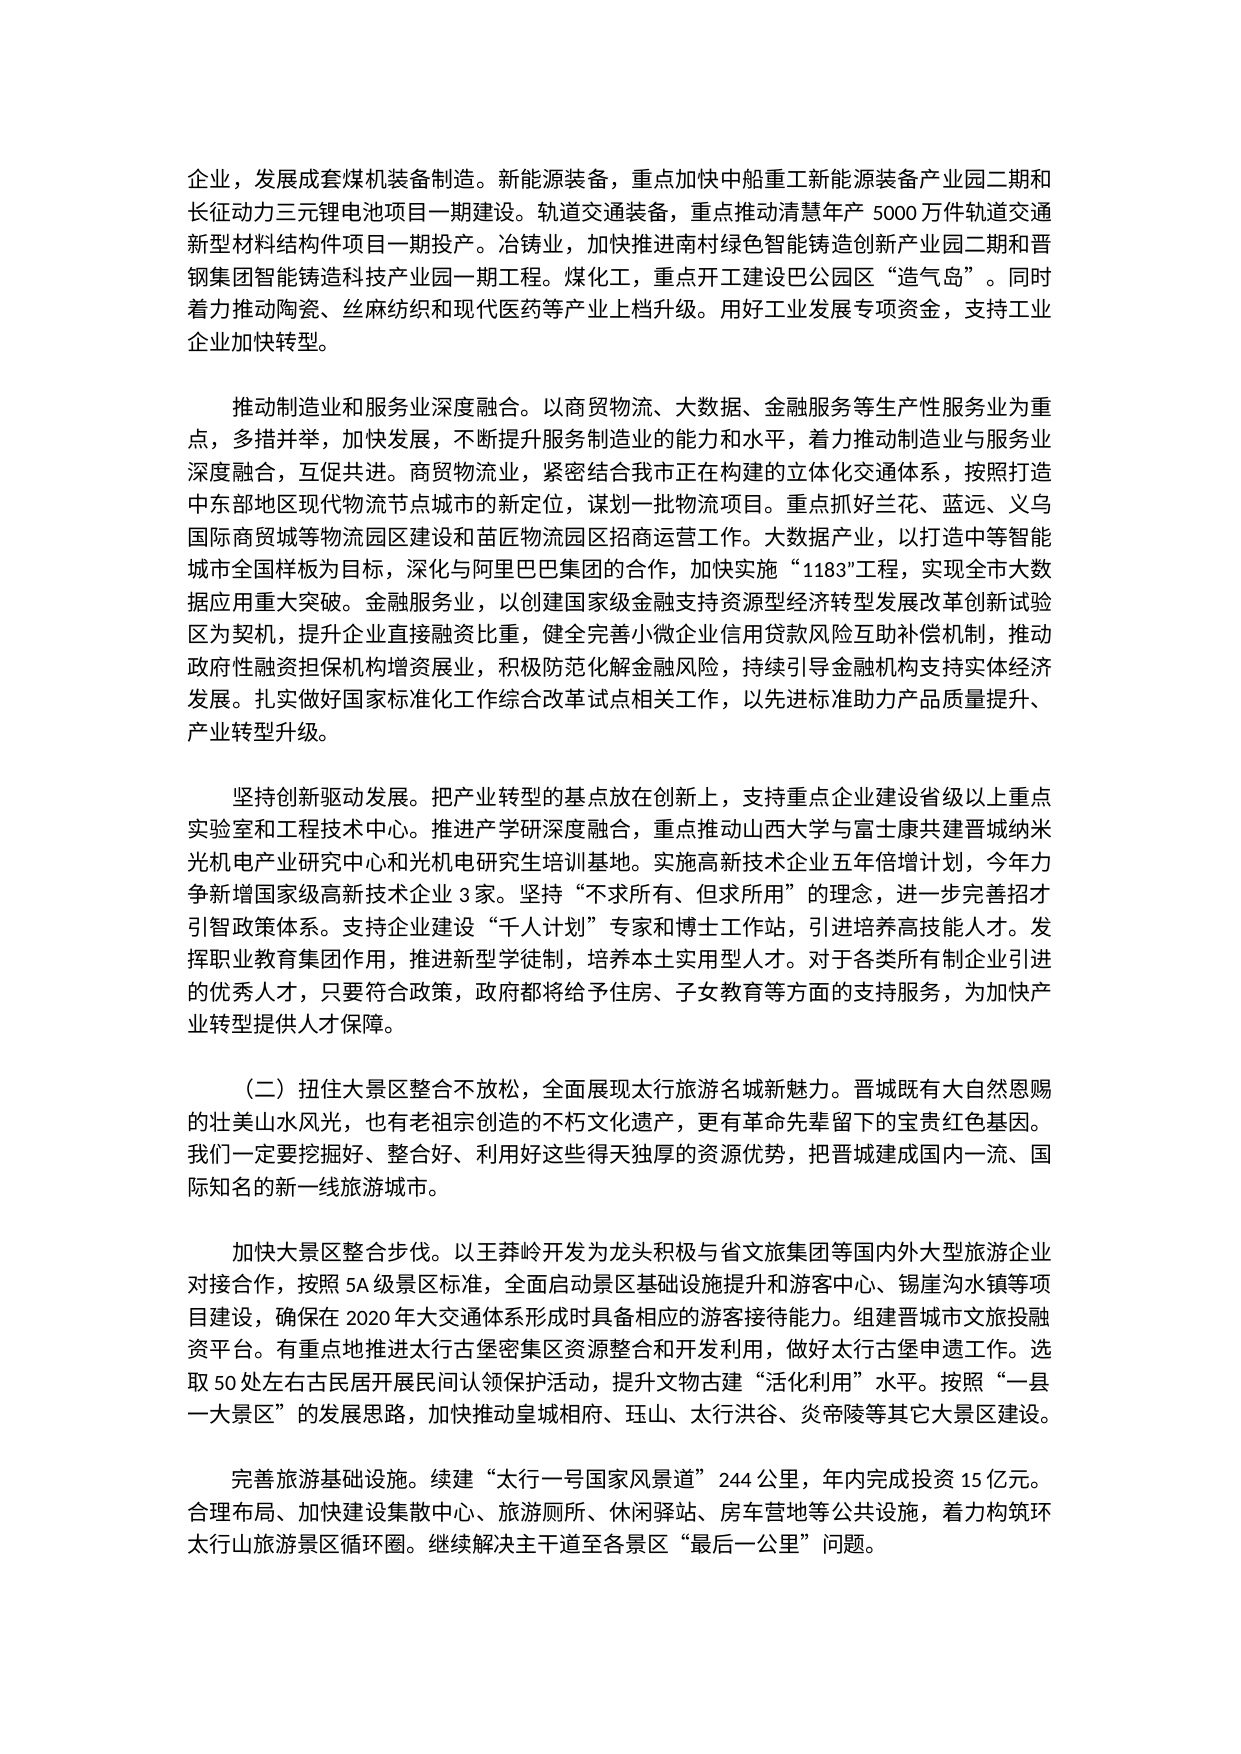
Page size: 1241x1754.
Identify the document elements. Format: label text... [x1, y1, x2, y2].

text 推动制造业和服务业深度融合。以商贸物流、大数据、金融服务等生产性服务业为重点，多措并举，加快发展，不断提升服务制造业的能力和水平，着力推动制造业与服务业深度融合，互促共进。商贸物流业，紧密结合我市正在构建的立体化交通体系，按照打造中东部地区现代物流节点城市的新定位，谋划一批物流项目。重点抓好兰花、蓝远、义乌国际商贸城等物流园区建设和苗匠物流园区招商运营工作。大数据产业，以打造中等智能城市全国样板为目标，深化与阿里巴巴集团的合作，加快实施“1183”工程，实现全市大数据应用重大突破。金融服务业，以创建国家级金融支持资源型经济转型发展改革创新试验区为契机，提升企业直接融资比重，健全完善小微企业信用贷款风险互助补偿机制，推动政府性融资担保机构增资展业，积极防范化解金融风险，持续引导金融机构支持实体经济发展。扎实做好国家标准化工作综合改革试点相关工作，以先进标准助力产品质量提升、产业转型升级。 [187, 389, 1053, 747]
text 完善旅游基础设施。续建“太行一号国家风景道”244公里，年内完成投资15亿元。合理布局、加快建设集散中心、旅游厕所、休闲驿站、房车营地等公共设施，着力构筑环太行山旅游景区循环圈。继续解决主干道至各景区“最后一公里”问题。 [187, 1462, 1053, 1559]
text （二）扭住大景区整合不放松，全面展现太行旅游名城新魅力。晋城既有大自然恩赐的壮美山水风光，也有老祖宗创造的不朽文化遗产，更有革命先辈留下的宝贵红色基因。我们一定要挖掘好、整合好、利用好这些得天独厚的资源优势，把晋城建成国内一流、国际知名的新一线旅游城市。 [187, 1072, 1053, 1202]
text 坚持创新驱动发展。把产业转型的基点放在创新上，支持重点企业建设省级以上重点实验室和工程技术中心。推进产学研深度融合，重点推动山西大学与富士康共建晋城纳米光机电产业研究中心和光机电研究生培训基地。实施高新技术企业五年倍增计划，今年力争新增国家级高新技术企业3家。坚持“不求所有、但求所用”的理念，进一步完善招才引智政策体系。支持企业建设“千人计划”专家和博士工作站，引进培养高技能人才。发挥职业教育集团作用，推进新型学徒制，培养本土实用型人才。对于各类所有制企业引进的优秀人才，只要符合政策，政府都将给予住房、子女教育等方面的支持服务，为加快产业转型提供人才保障。 [187, 779, 1053, 1039]
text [187, 162, 1053, 357]
text 加快大景区整合步伐。以王莽岭开发为龙头积极与省文旅集团等国内外大型旅游企业对接合作，按照5A级景区标准，全面启动景区基础设施提升和游客中心、锡崖沟水镇等项目建设，确保在2020年大交通体系形成时具备相应的游客接待能力。组建晋城市文旅投融资平台。有重点地推进太行古堡密集区资源整合和开发利用，做好太行古堡申遗工作。选取50处左右古民居开展民间认领保护活动，提升文物古建“活化利用”水平。按照“一县一大景区”的发展思路，加快推动皇城相府、珏山、太行洪谷、炎帝陵等其它大景区建设。 [187, 1234, 1053, 1429]
